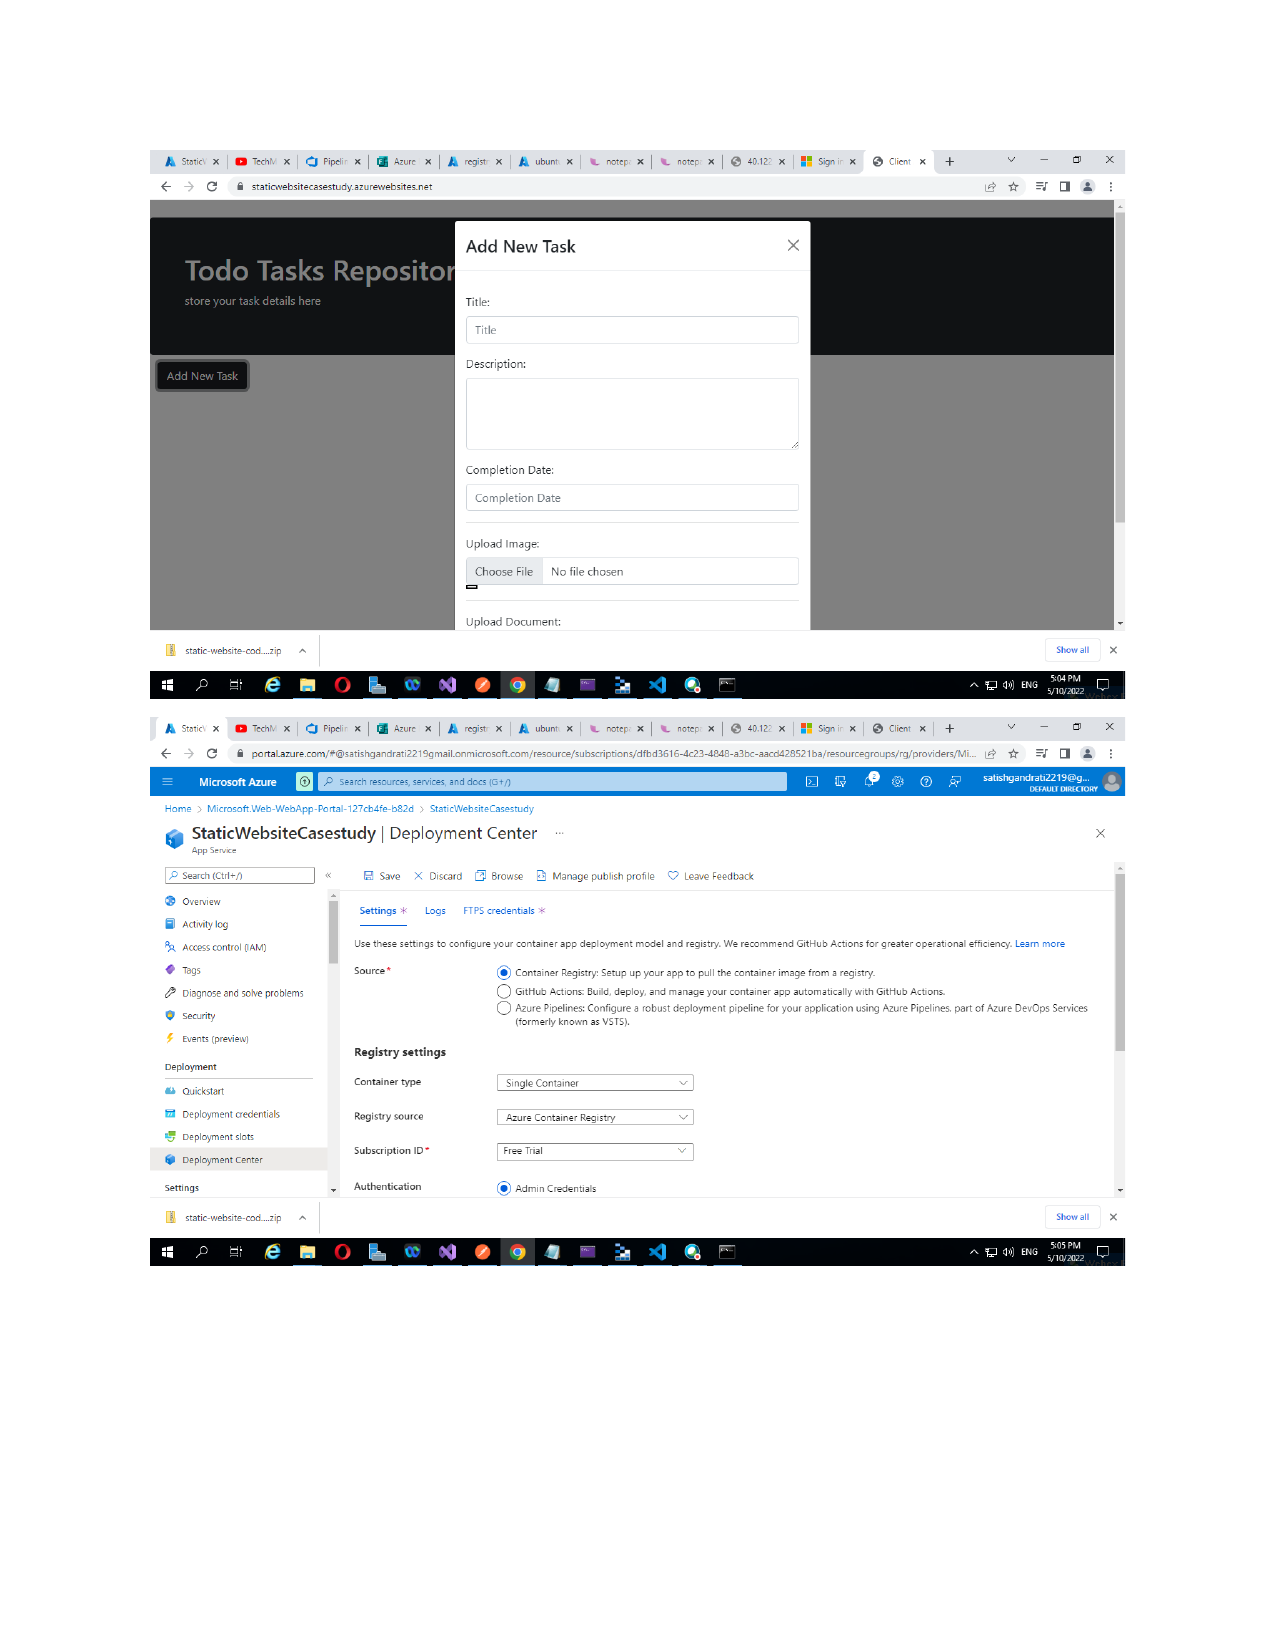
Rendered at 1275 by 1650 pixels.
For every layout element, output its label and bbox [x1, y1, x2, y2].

picture [150, 150, 1125, 699]
picture [150, 717, 1125, 1266]
